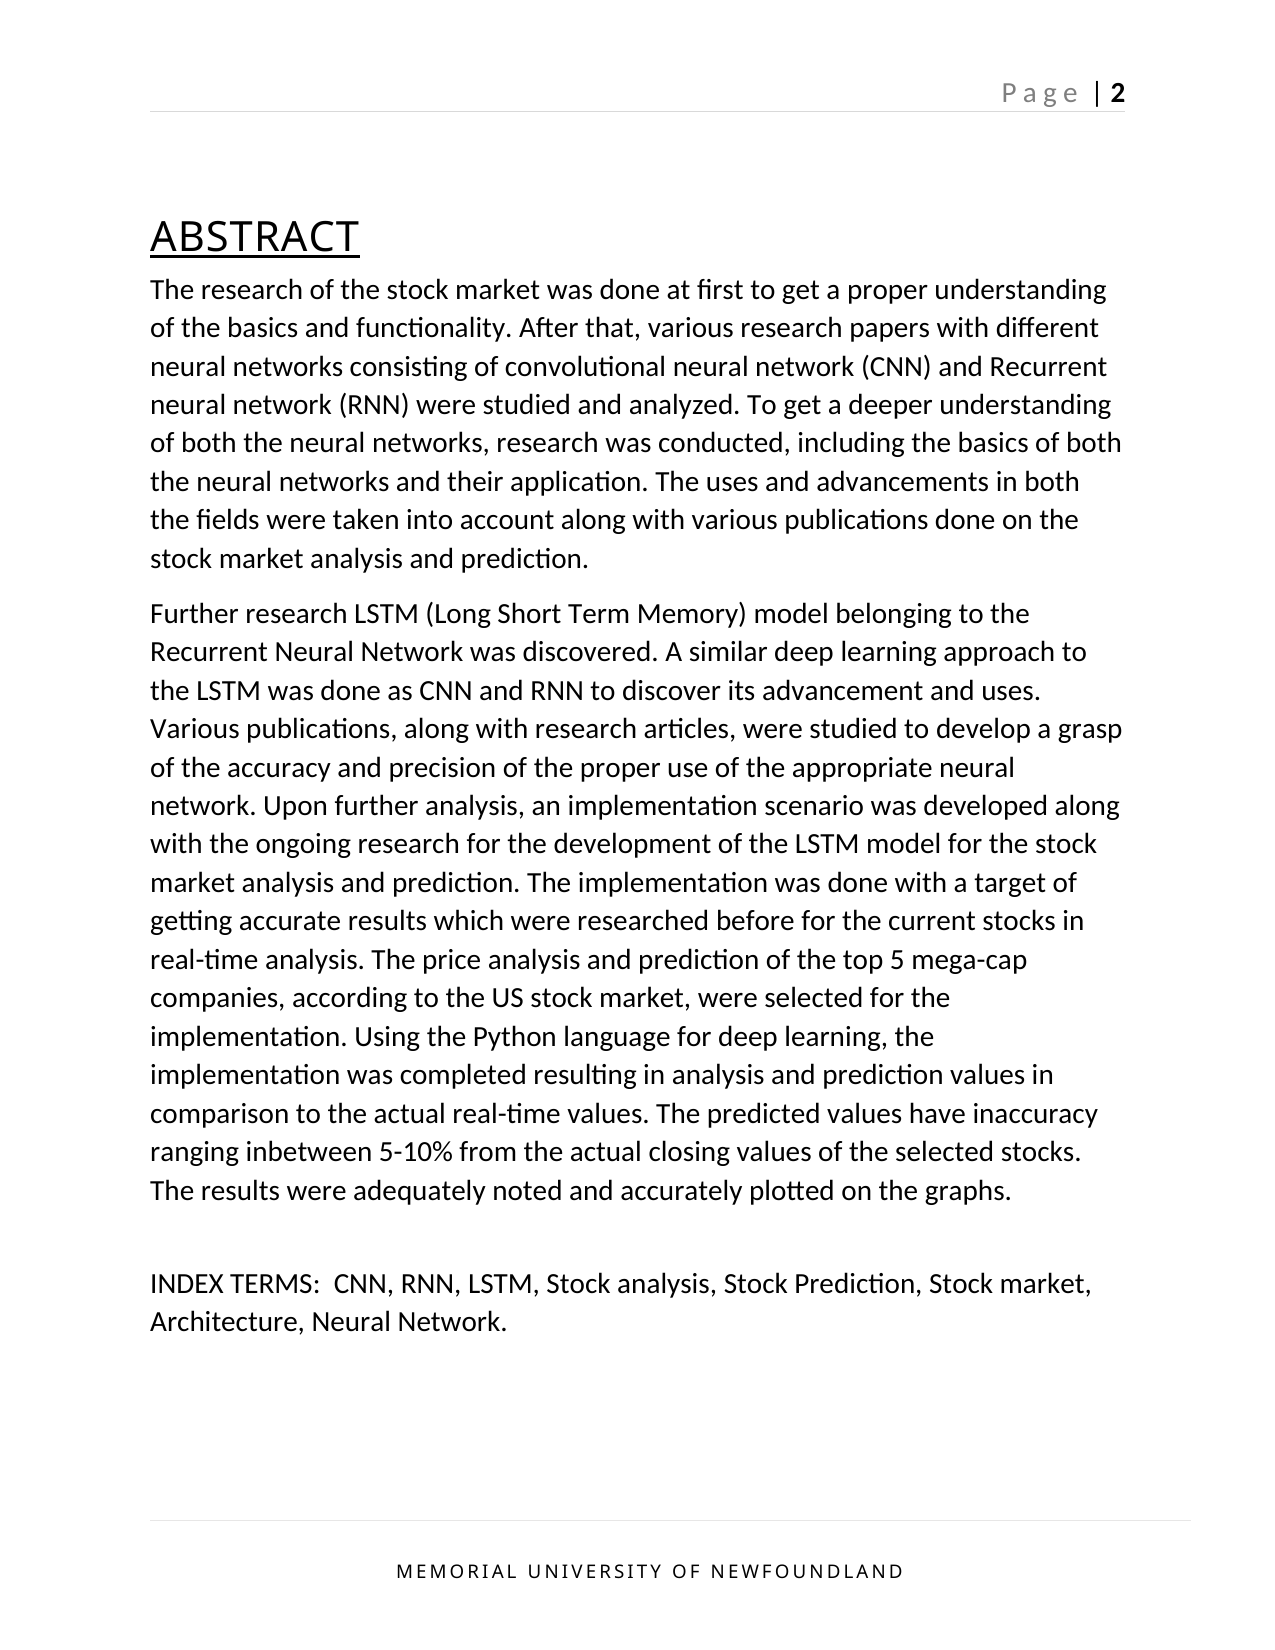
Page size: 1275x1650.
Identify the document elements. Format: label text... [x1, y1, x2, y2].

text INDEX TERMS: CNN, RNN, LSTM, Stock analysis, Stock Prediction, Stock market, Architecture, Neural Network. [150, 1265, 1125, 1339]
text The research of the stock market was done at first to get a proper understanding of the basics and functionality. After that, various research papers with different neural networks consisting of convolutional neural network (CNN) and Recurrent neural network (RNN) were studied and analyzed. To get a deeper understanding of both the neural networks, research was conducted, including the basics of both the neural networks and their application. The uses and advancements in both the fields were taken into account along with various publications done on the stock market analysis and prediction. [150, 271, 1125, 576]
text Further research LSTM (Long Short Term Memory) model belonging to the Recurrent Neural Network was discovered. A similar deep learning approach to the LSTM was done as CNN and RNN to discover its advancement and uses. Various publications, along with research articles, were studied to develop a grasp of the accuracy and precision of the proper use of the appropriate neural network. Upon further analysis, an implementation scenario was developed along with the ongoing research for the development of the LSTM model for the stock market analysis and prediction. The implementation was done with a target of getting accurate results which were researched before for the current stocks in real-time analysis. The price analysis and prediction of the top 5 mega-cap companies, according to the US stock market, were selected for the implementation. Using the Python language for deep learning, the implementation was completed resulting in analysis and prediction values in comparison to the actual real-time values. The predicted values have inaccuracy ranging inbetween 5-10% from the actual closing values of the selected stocks. The results were adequately noted and accurately plotted on the graphs. [150, 595, 1125, 1246]
subtitle Abstract [150, 225, 1125, 258]
